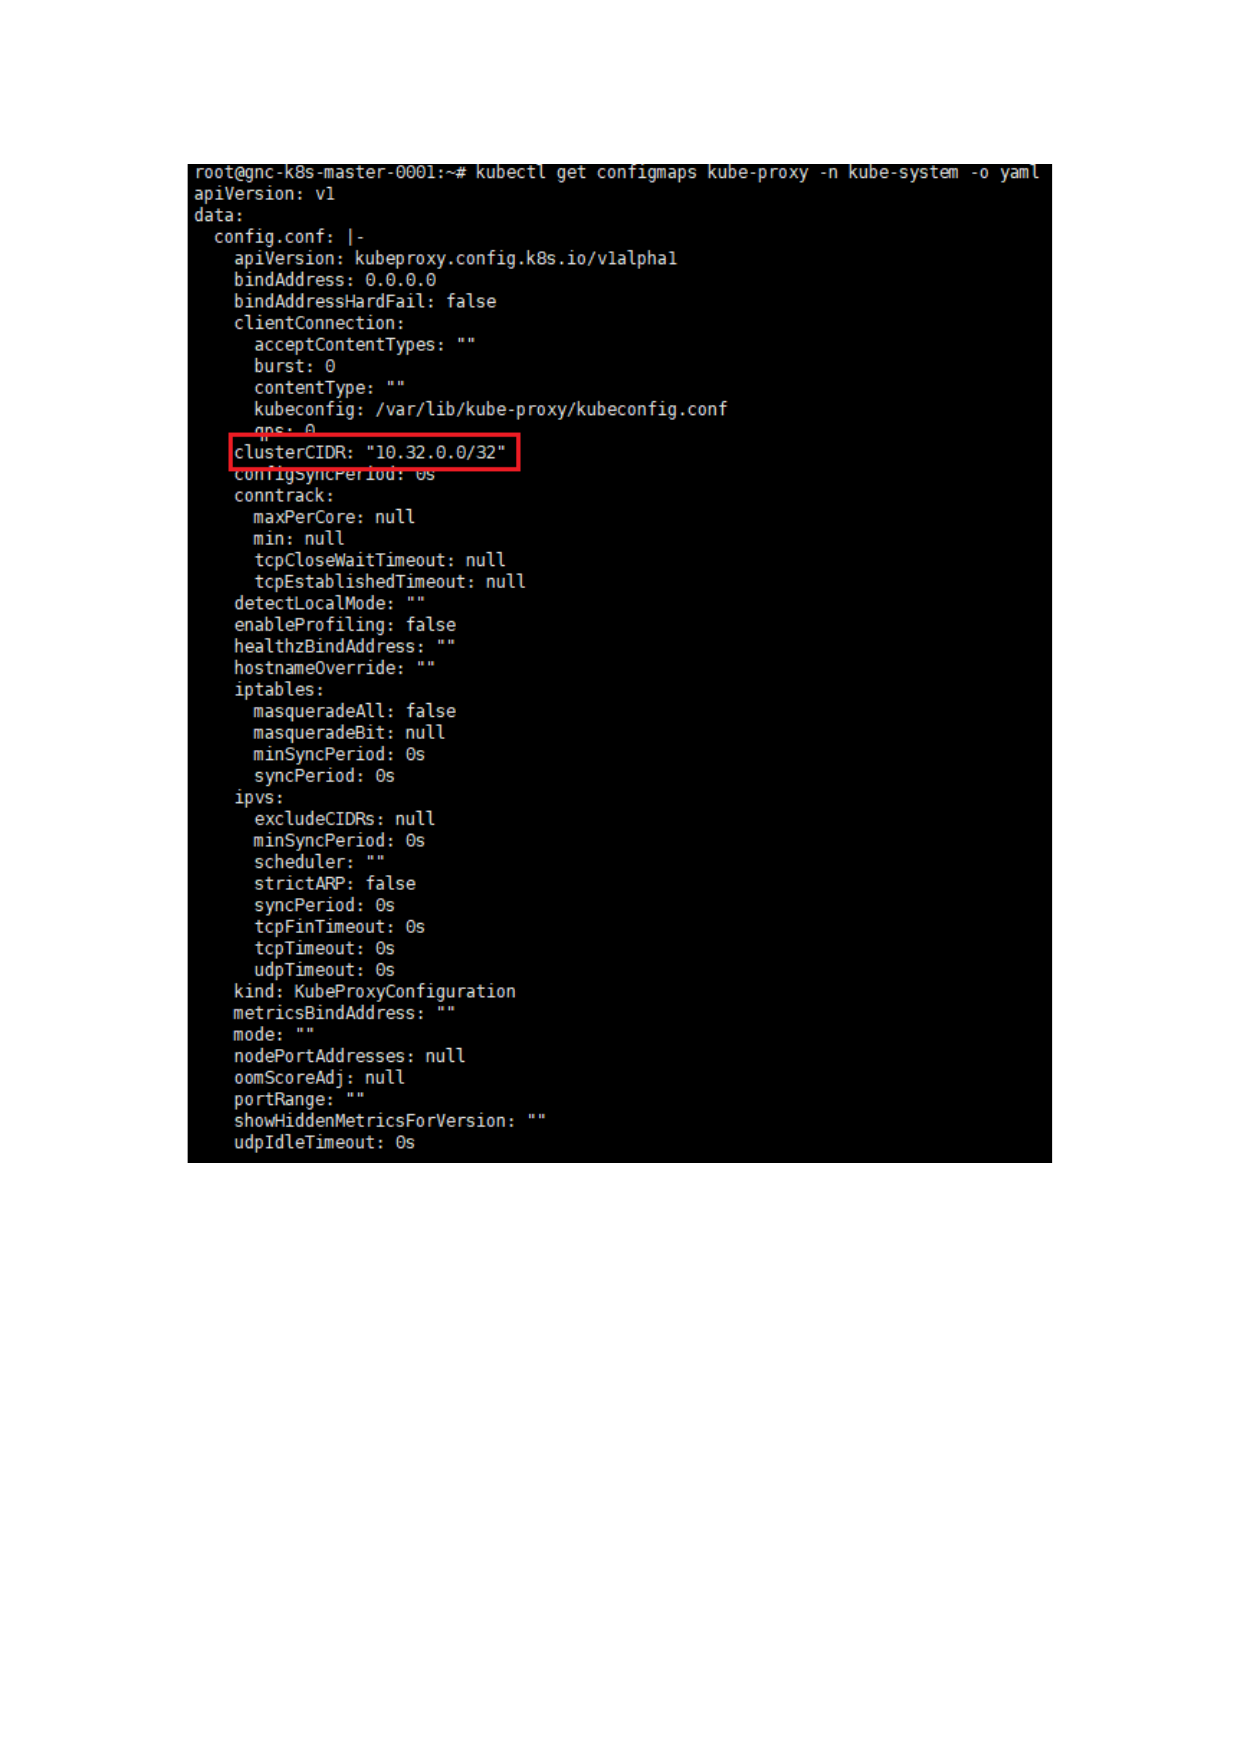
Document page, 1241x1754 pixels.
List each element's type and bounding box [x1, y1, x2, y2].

picture [187, 164, 1053, 1163]
